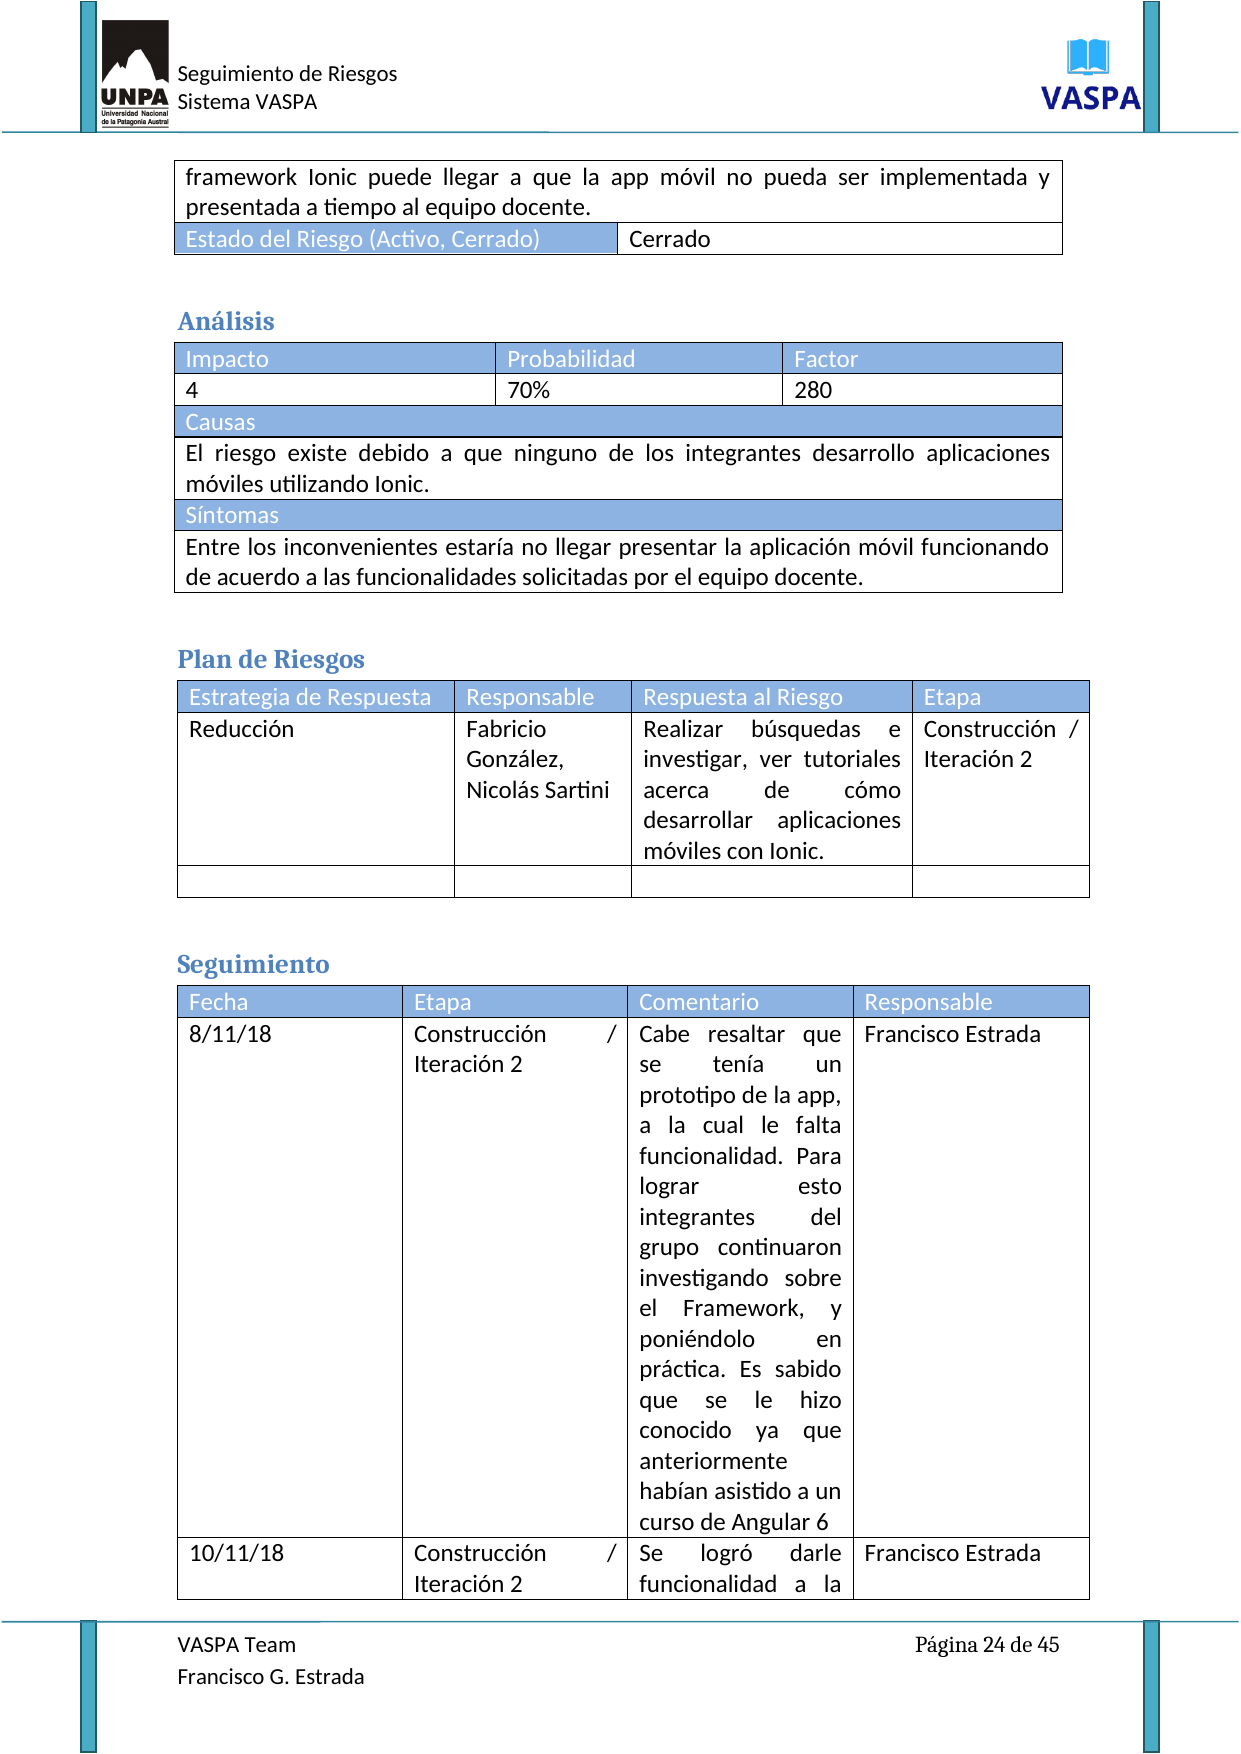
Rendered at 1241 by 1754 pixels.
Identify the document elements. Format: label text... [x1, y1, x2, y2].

table_header Respuesta al Riesgo [632, 681, 912, 712]
picture [100, 18, 170, 129]
table_cell [178, 866, 454, 897]
table_header Comentario [628, 986, 853, 1017]
table_cell Francisco Estrada [854, 1018, 1089, 1537]
table_cell Construcción / Iteración 2 [913, 713, 1089, 865]
table_cell Estado del Riesgo (Activo, Cerrado) [175, 223, 617, 253]
table_header Fecha [178, 986, 402, 1017]
text Seguimiento [177, 949, 1063, 981]
table_cell Cerrado [618, 223, 1062, 253]
table_cell 10/11/18 [178, 1538, 402, 1599]
table_cell El riesgo existe debido a que ninguno de los integrantes desarrollo aplicaciones móviles utilizando Ionic. [175, 438, 1062, 498]
table_cell Se logró darle funcionalidad a la app [628, 1538, 853, 1599]
table_cell [632, 866, 912, 897]
table_cell Construcción / Iteración 2 [403, 1018, 627, 1537]
table_header Probabilidad [496, 343, 782, 373]
picture [1036, 18, 1146, 129]
table_cell Causas [175, 406, 1062, 436]
table_cell [913, 866, 1089, 897]
table_cell Realizar búsquedas e investigar, ver tutoriales acerca de cómo desarrollar aplicaciones móviles con Ionic. [632, 713, 912, 865]
table_header Impacto [175, 343, 495, 373]
table_header Responsable [854, 986, 1089, 1017]
table_cell [455, 866, 631, 897]
text Plan de Riesgos [177, 644, 1063, 676]
table_cell Fabricio González, Nicolás Sartini [455, 713, 631, 865]
table_header Etapa [913, 681, 1089, 712]
text Análisis [177, 306, 1063, 337]
table_cell 8/11/18 [178, 1018, 402, 1537]
table_cell Síntomas [175, 500, 1062, 530]
table_cell Entre los inconvenientes estaría no llegar presentar la aplicación móvil funcionando de acuerdo a las funcionalidades solicitadas por el equipo docente. [175, 531, 1062, 592]
table_cell Reducción [178, 713, 454, 865]
table_cell 4 [175, 374, 495, 405]
table_header Etapa [403, 986, 627, 1017]
table_header Factor [783, 343, 1062, 373]
table_cell 70% [496, 374, 782, 405]
table_header Estrategia de Respuesta [178, 681, 454, 712]
table_cell Construcción / Iteración 2 [403, 1538, 627, 1599]
table_cell 280 [783, 374, 1062, 405]
table_cell Francisco Estrada [854, 1538, 1089, 1599]
table_header Responsable [455, 681, 631, 712]
